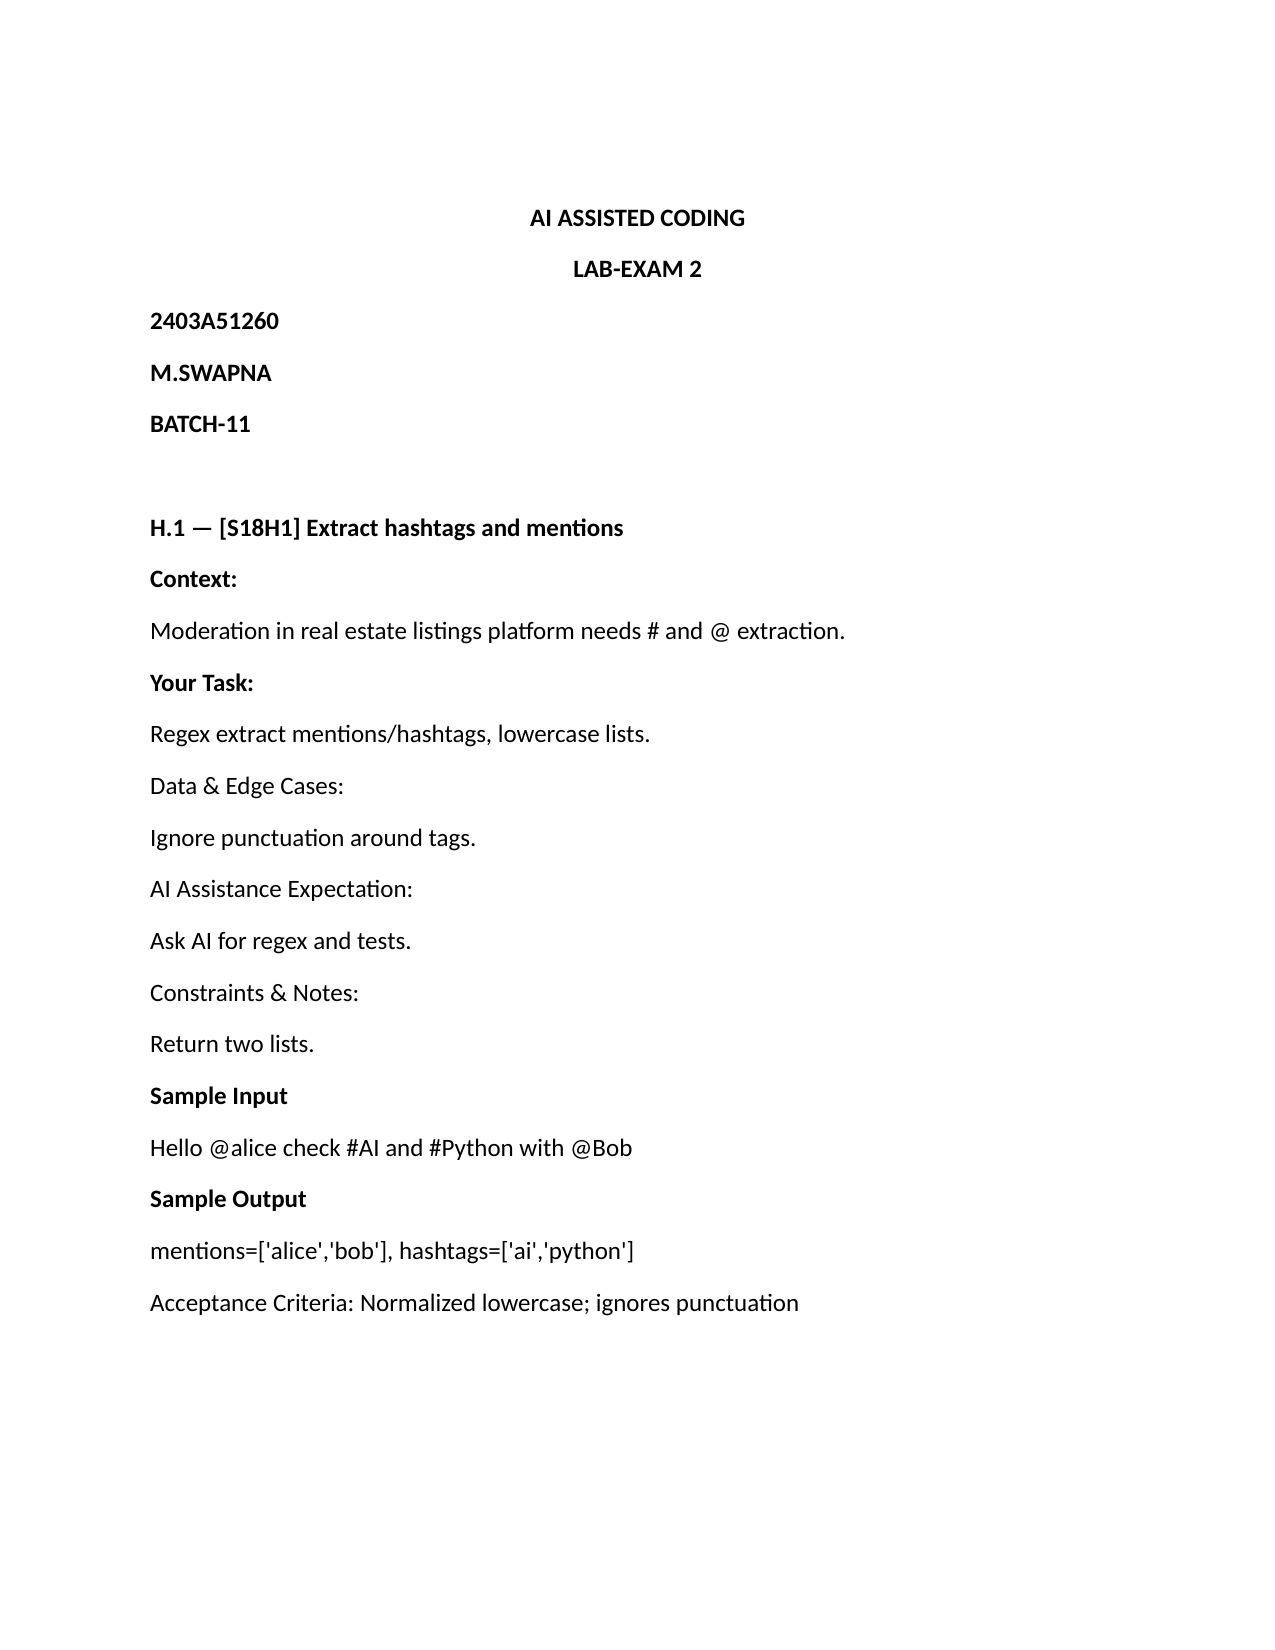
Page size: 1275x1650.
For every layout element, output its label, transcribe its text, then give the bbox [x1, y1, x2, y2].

text Regex extract mentions/hashtags, lowercase lists. [150, 718, 1125, 749]
text 2403A51260 [150, 305, 1125, 336]
text H.1 — [S18H1] Extract hashtags and mentions [150, 512, 1125, 542]
text AI ASSISTED CODING [150, 202, 1125, 232]
text BATCH-11 [150, 408, 1125, 439]
text Constraints & Notes: [150, 977, 1125, 1007]
text Moderation in real estate listings platform needs # and @ extraction. [150, 615, 1125, 646]
text Hello @alice check #AI and #Python with @Bob [150, 1132, 1125, 1162]
text Data & Edge Cases: [150, 770, 1125, 801]
text mentions=['alice','bob'], hashtags=['ai','python'] [150, 1235, 1125, 1266]
text Ask AI for regex and tests. [150, 925, 1125, 956]
text Sample Output [150, 1183, 1125, 1214]
text AI Assistance Expectation: [150, 873, 1125, 904]
text M.SWAPNA [150, 357, 1125, 387]
text Context: [150, 563, 1125, 594]
text Acceptance Criteria: Normalized lowercase; ignores punctuation [150, 1287, 1125, 1317]
text Your Task: [150, 667, 1125, 697]
text Sample Input [150, 1080, 1125, 1111]
text Return two lists. [150, 1028, 1125, 1059]
text Ignore punctuation around tags. [150, 822, 1125, 852]
text LAB-EXAM 2 [150, 253, 1125, 284]
